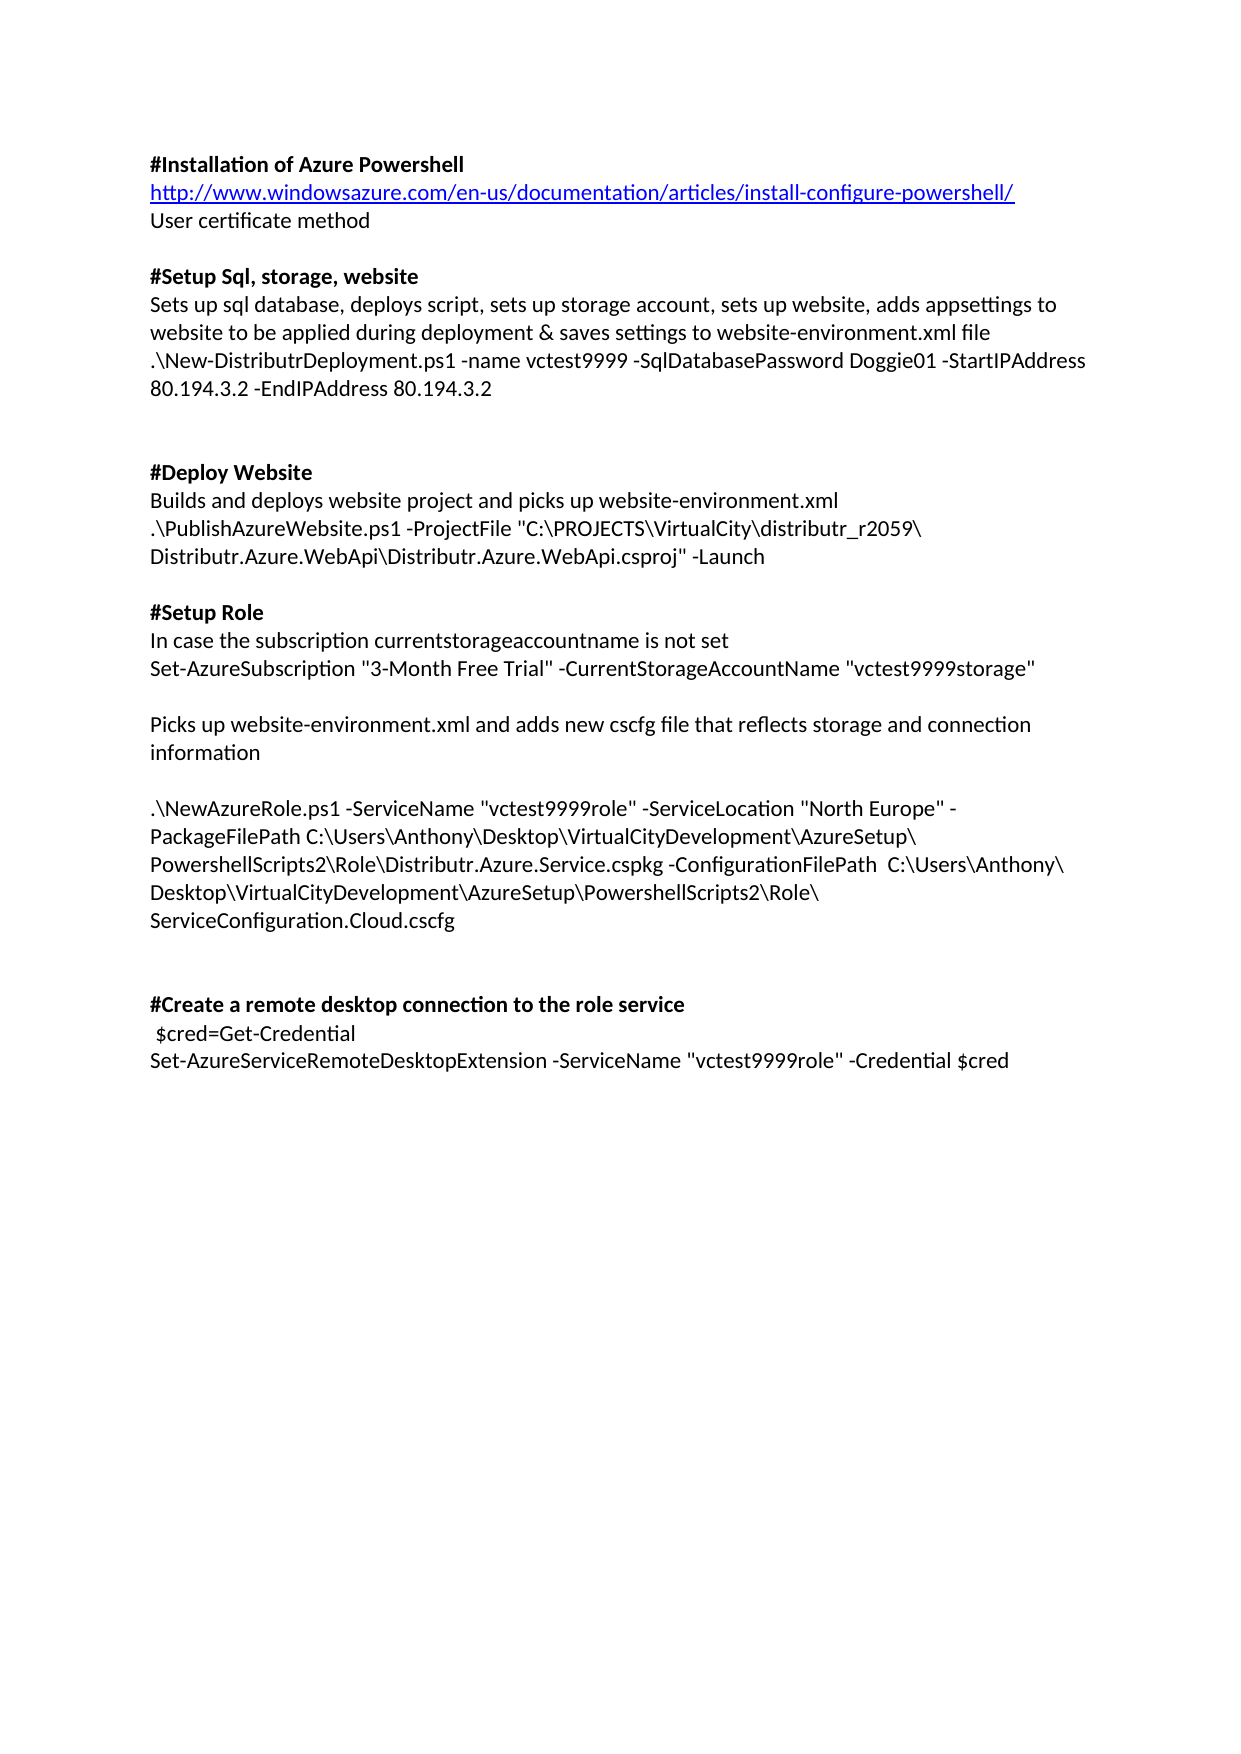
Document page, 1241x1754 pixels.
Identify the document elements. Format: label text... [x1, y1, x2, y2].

text Set-AzureSubscription "3-Month Free Trial" -CurrentStorageAccountName "vctest9999storage" [150, 654, 1090, 682]
text http://www.windowsazure.com/en-us/documentation/articles/install-configure-powershell/ [150, 178, 1090, 206]
text .\New-DistributrDeployment.ps1 -name vctest9999 -SqlDatabasePassword Doggie01 -StartIPAddress 80.194.3.2 -EndIPAddress 80.194.3.2 [150, 346, 1090, 402]
text #Setup Role [150, 598, 1090, 626]
text Picks up website-environment.xml and adds new cscfg file that reflects storage and connection information [150, 710, 1090, 766]
text #Setup Sql, storage, website [150, 262, 1090, 290]
text #Installation of Azure Powershell [150, 150, 1090, 178]
text #Create a remote desktop connection to the role service [150, 991, 1090, 1019]
text .\PublishAzureWebsite.ps1 -ProjectFile "C:\PROJECTS\VirtualCity\distributr_r2059\Distributr.Azure.WebApi\Distributr.Azure.WebApi.csproj" -Launch [150, 514, 1090, 570]
text User certificate method [150, 206, 1090, 234]
text In case the subscription currentstorageaccountname is not set [150, 626, 1090, 654]
text #Deploy Website [150, 458, 1090, 486]
text Set-AzureServiceRemoteDesktopExtension -ServiceName "vctest9999role" -Credential $cred [150, 1047, 1090, 1075]
text $cred=Get-Credential [150, 1019, 1090, 1047]
text Builds and deploys website project and picks up website-environment.xml [150, 486, 1090, 514]
text Sets up sql database, deploys script, sets up storage account, sets up website, adds appsettings to website to be applied during deployment & saves settings to website-environment.xml file [150, 290, 1090, 346]
text .\NewAzureRole.ps1 -ServiceName "vctest9999role" -ServiceLocation "North Europe" -PackageFilePath C:\Users\Anthony\Desktop\VirtualCityDevelopment\AzureSetup\PowershellScripts2\Role\Distributr.Azure.Service.cspkg -ConfigurationFilePath C:\Users\Anthony\Desktop\VirtualCityDevelopment\AzureSetup\PowershellScripts2\Role\ServiceConfiguration.Cloud.cscfg [150, 794, 1090, 934]
